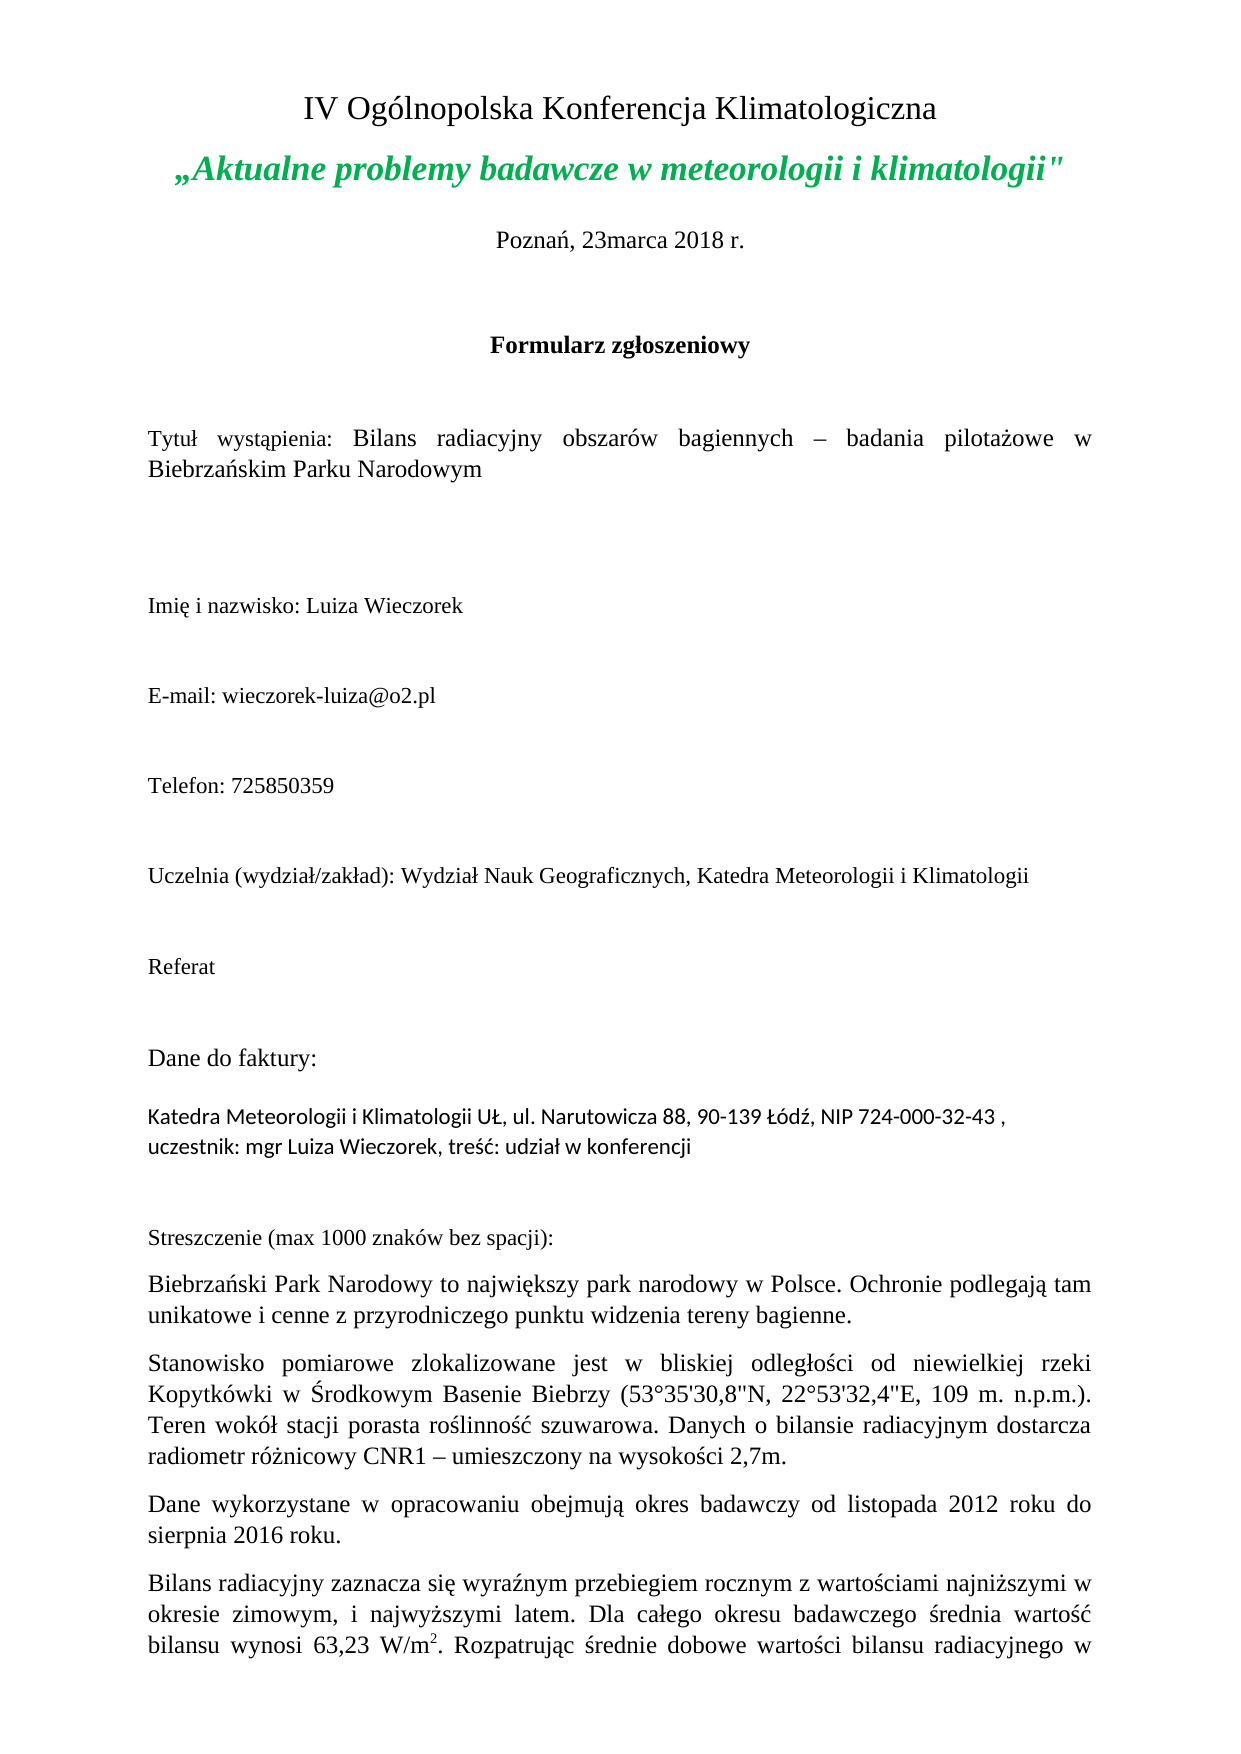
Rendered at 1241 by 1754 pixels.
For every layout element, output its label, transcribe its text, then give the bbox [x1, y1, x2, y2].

text Formularz zgłoszeniowy [148, 330, 1092, 359]
text Tytuł wystąpienia: Bilans radiacyjny obszarów bagiennych – badania pilotażowe w Biebrzańskim Parku Narodowym [148, 423, 1092, 483]
text Streszczenie (max 1000 znaków bez spacji): [148, 1224, 1092, 1251]
text Telefon: 725850359 [148, 772, 1092, 799]
text IV Ogólnopolska Konferencja Klimatologiczna „Aktualne problemy badawcze w meteorologii i klimatologii" [148, 89, 1092, 188]
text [148, 1568, 1092, 1659]
text E-mail: wieczorek-luiza@o2.pl [148, 682, 1092, 708]
text Imię i nazwisko: Luiza Wieczorek [148, 592, 1092, 618]
text Dane wykorzystane w opracowaniu obejmują okres badawczy od listopada 2012 roku do sierpnia 2016 roku. [148, 1489, 1092, 1549]
text Referat [148, 953, 1092, 979]
text Dane do faktury: [148, 1043, 1092, 1072]
text Uczelnia (wydział/zakład): Wydział Nauk Geograficznych, Katedra Meteorologii i Klimatologii [148, 863, 1092, 889]
text Biebrzański Park Narodowy to największy park narodowy w Polsce. Ochronie podlegają tam unikatowe i cenne z przyrodniczego punktu widzenia tereny bagienne. [148, 1269, 1092, 1329]
text Poznań, 23marca 2018 r. [148, 225, 1092, 254]
text Katedra Meteorologii i Klimatologii UŁ, ul. Narutowicza 88, 90-139 Łódź, NIP 724-000-32-43 , uczestnik: mgr Luiza Wieczorek, treść: udział w konferencji [148, 1102, 1092, 1161]
text Stanowisko pomiarowe zlokalizowane jest w bliskiej odległości od niewielkiej rzeki Kopytkówki w Środkowym Basenie Biebrzy (53°35'30,8"N, 22°53'32,4"E, 109 m. n.p.m.). Teren wokół stacji porasta roślinność szuwarowa. Danych o bilansie radiacyjnym dostarcza radiometr różnicowy CNR1 – umieszczony na wysokości 2,7m. [148, 1348, 1092, 1470]
